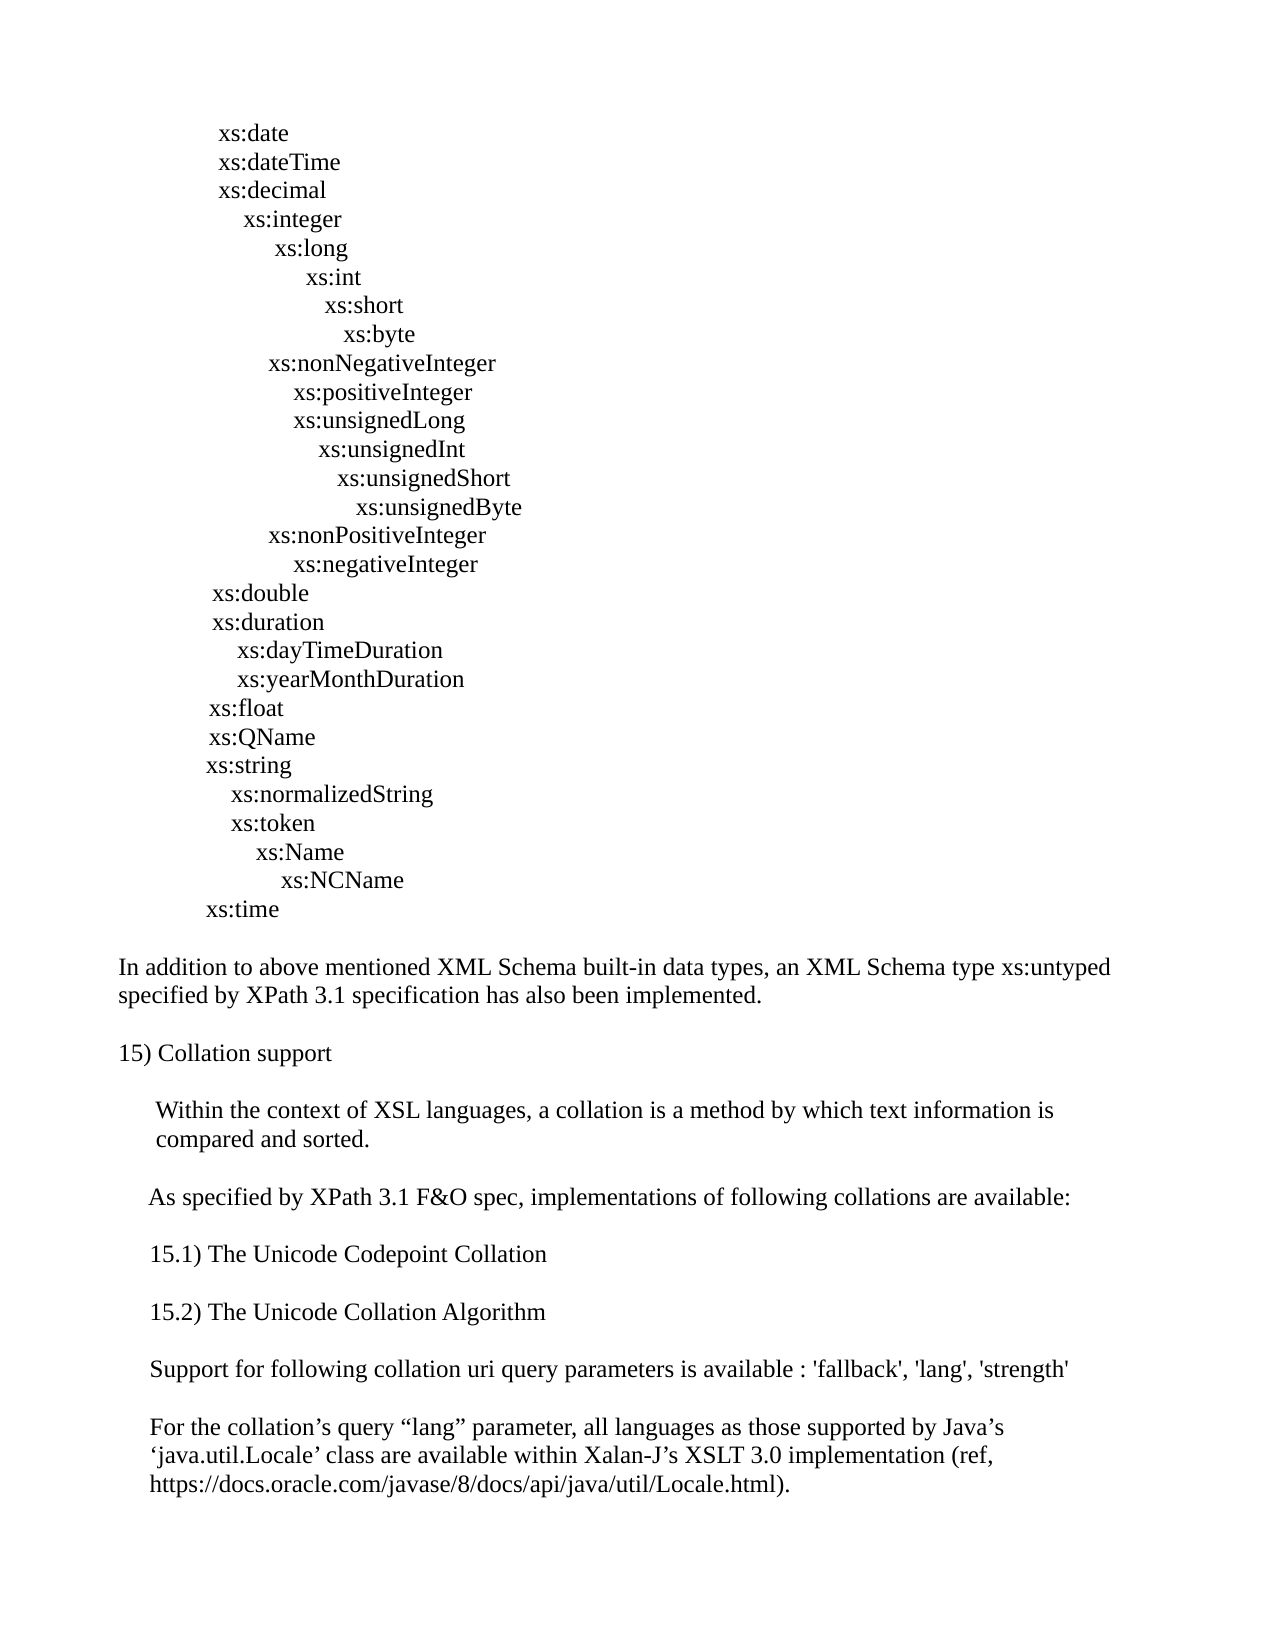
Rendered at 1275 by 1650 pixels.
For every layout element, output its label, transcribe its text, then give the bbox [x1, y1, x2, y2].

text In addition to above mentioned XML Schema built-in data types, an XML Schema type xs:untyped specified by XPath 3.1 specification has also been implemented. [118, 952, 1157, 1009]
text xs:token [118, 808, 1157, 837]
text xs:unsignedLong [118, 406, 1157, 434]
text xs:short [118, 291, 1157, 319]
text For the collation’s query “lang” parameter, all languages as those supported by Java’s [118, 1412, 1157, 1441]
text 15) Collation support [118, 1038, 1157, 1067]
text xs:dateTime [118, 147, 1157, 176]
text xs:unsignedInt [118, 434, 1157, 463]
text xs:nonPositiveInteger [118, 521, 1157, 549]
text ‘java.util.Locale’ class are available within Xalan-J’s XSLT 3.0 implementation (ref, [118, 1441, 1157, 1469]
text xs:nonNegativeInteger [118, 348, 1157, 377]
text xs:string [118, 751, 1157, 779]
text xs:date [118, 118, 1157, 147]
text xs:NCName [118, 866, 1157, 894]
text Within the context of XSL languages, a collation is a method by which text information is [118, 1096, 1157, 1124]
text 15.1) The Unicode Codepoint Collation [118, 1239, 1157, 1268]
text xs:yearMonthDuration [118, 664, 1157, 693]
text xs:float [109, 693, 1157, 722]
text xs:byte [118, 319, 1157, 348]
text xs:Name [118, 837, 1157, 866]
text xs:double [118, 578, 1157, 607]
text xs:dayTimeDuration [118, 636, 1157, 664]
text xs:int [118, 262, 1157, 291]
text xs:normalizedString [118, 779, 1157, 808]
text xs:duration [118, 607, 1157, 636]
text xs:integer [118, 204, 1157, 233]
text xs:unsignedByte [118, 492, 1157, 521]
text Support for following collation uri query parameters is available : 'fallback', 'lang', 'strength' [118, 1354, 1157, 1383]
text https://docs.oracle.com/javase/8/docs/api/java/util/Locale.html). [118, 1469, 1157, 1498]
text compared and sorted. [118, 1124, 1157, 1153]
text xs:time [118, 894, 1157, 923]
text xs:unsignedShort [118, 463, 1157, 492]
text xs:long [118, 233, 1157, 262]
text xs:negativeInteger [118, 549, 1157, 578]
text As specified by XPath 3.1 F&O spec, implementations of following collations are available: [118, 1182, 1157, 1211]
text 15.2) The Unicode Collation Algorithm [118, 1297, 1157, 1326]
text xs:positiveInteger [118, 377, 1157, 406]
text xs:QName [109, 722, 1157, 751]
text xs:decimal [118, 176, 1157, 204]
